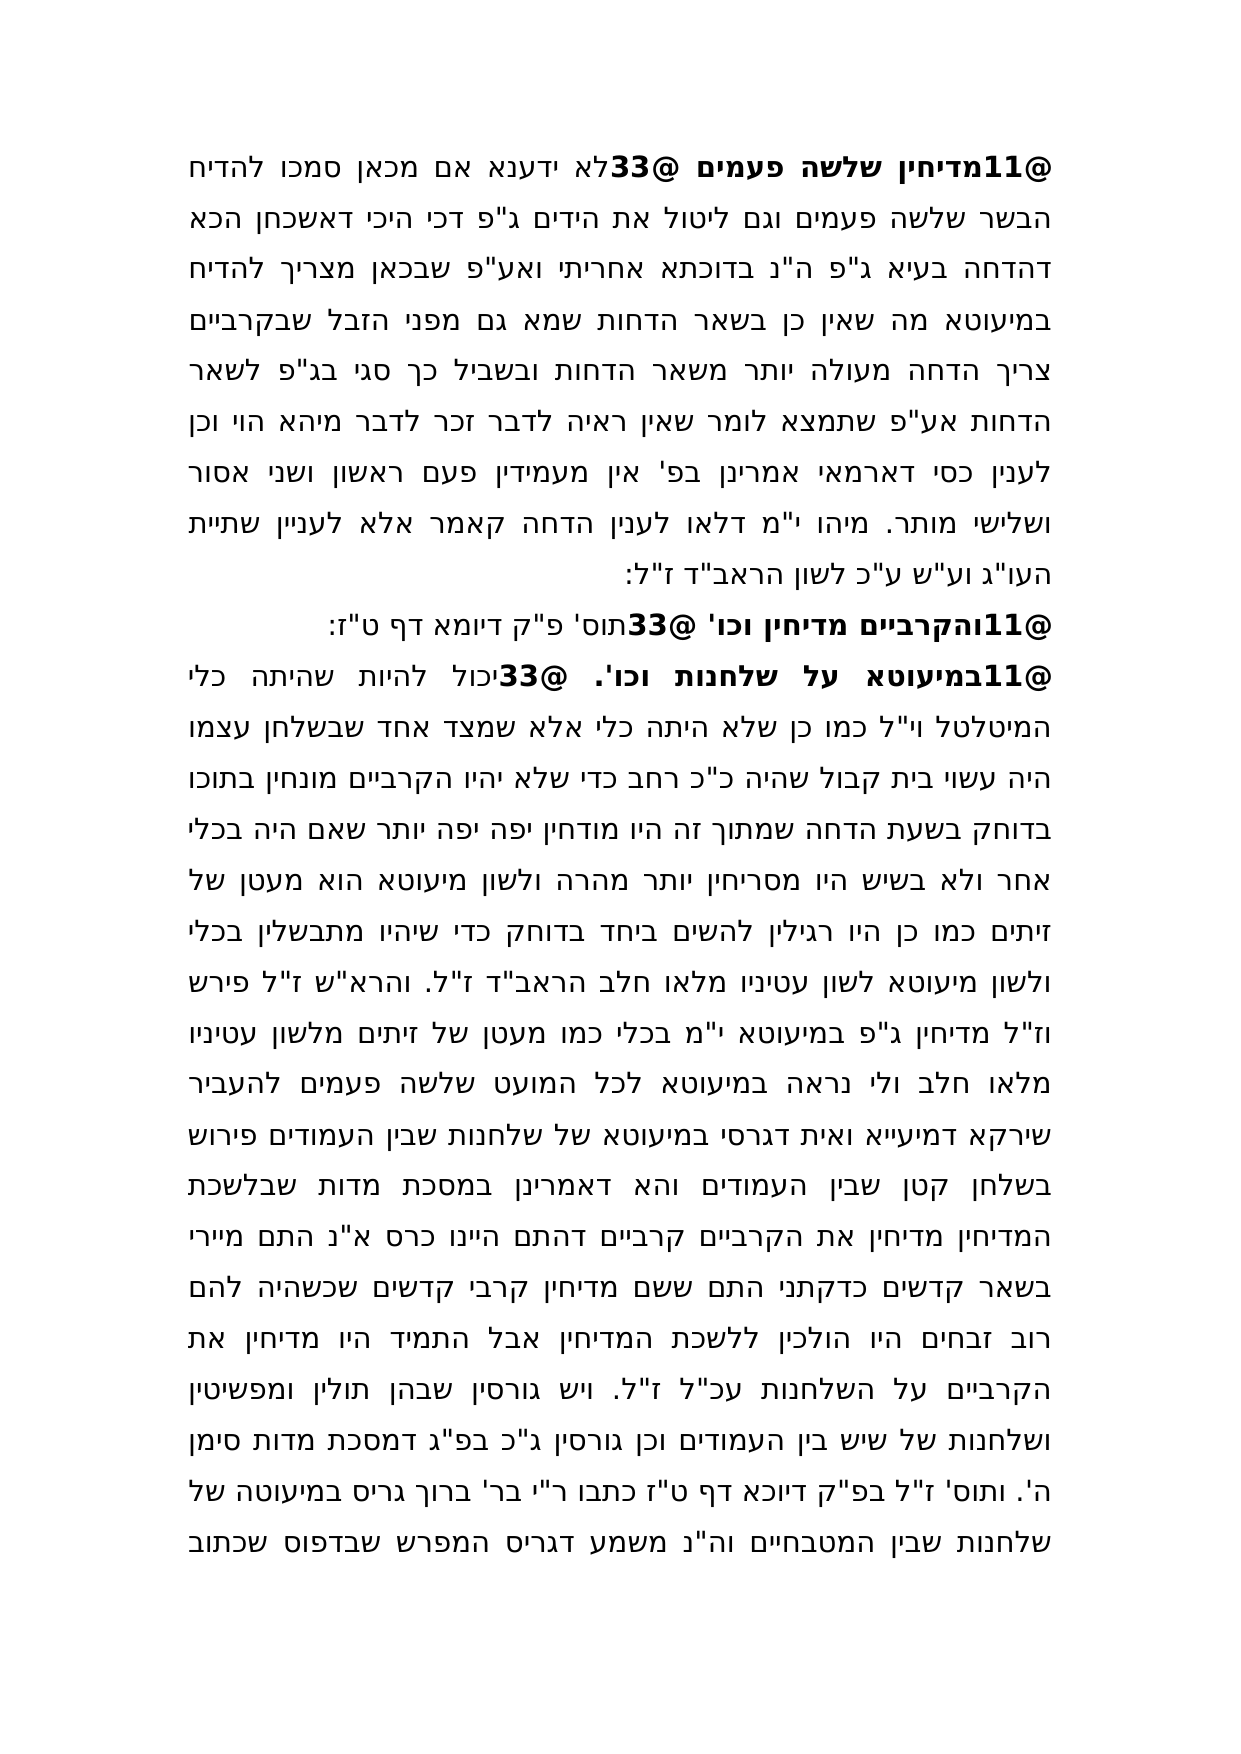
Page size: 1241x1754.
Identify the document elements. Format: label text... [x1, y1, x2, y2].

text @11מדיחין שלשה פעמים @33לא ידענא אם מכאן סמכו להדיח הבשר שלשה פעמים וגם ליטול את הידים ג"פ דכי היכי דאשכחן הכא דהדחה בעיא ג"פ ה"נ בדוכתא אחריתי ואע"פ שבכאן מצריך להדיח במיעוטא מה שאין כן בשאר הדחות שמא גם מפני הזבל שבקרביים צריך הדחה מעולה יותר משאר הדחות ובשביל כך סגי בג"פ לשאר הדחות אע"פ שתמצא לומר שאין ראיה לדבר זכר לדבר מיהא הוי וכן לענין כסי דארמאי אמרינן בפ' אין מעמידין פעם ראשון ושני אסור ושלישי מותר. מיהו י"מ דלאו לענין הדחה קאמר אלא לעניין שתיית העו"ג וע"ש ע"כ לשון הראב"ד ז"ל: [187, 150, 1053, 591]
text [187, 659, 1053, 1559]
text @11והקרביים מדיחין וכו' @33תוס' פ"ק דיומא דף ט"ז: [187, 608, 1053, 642]
